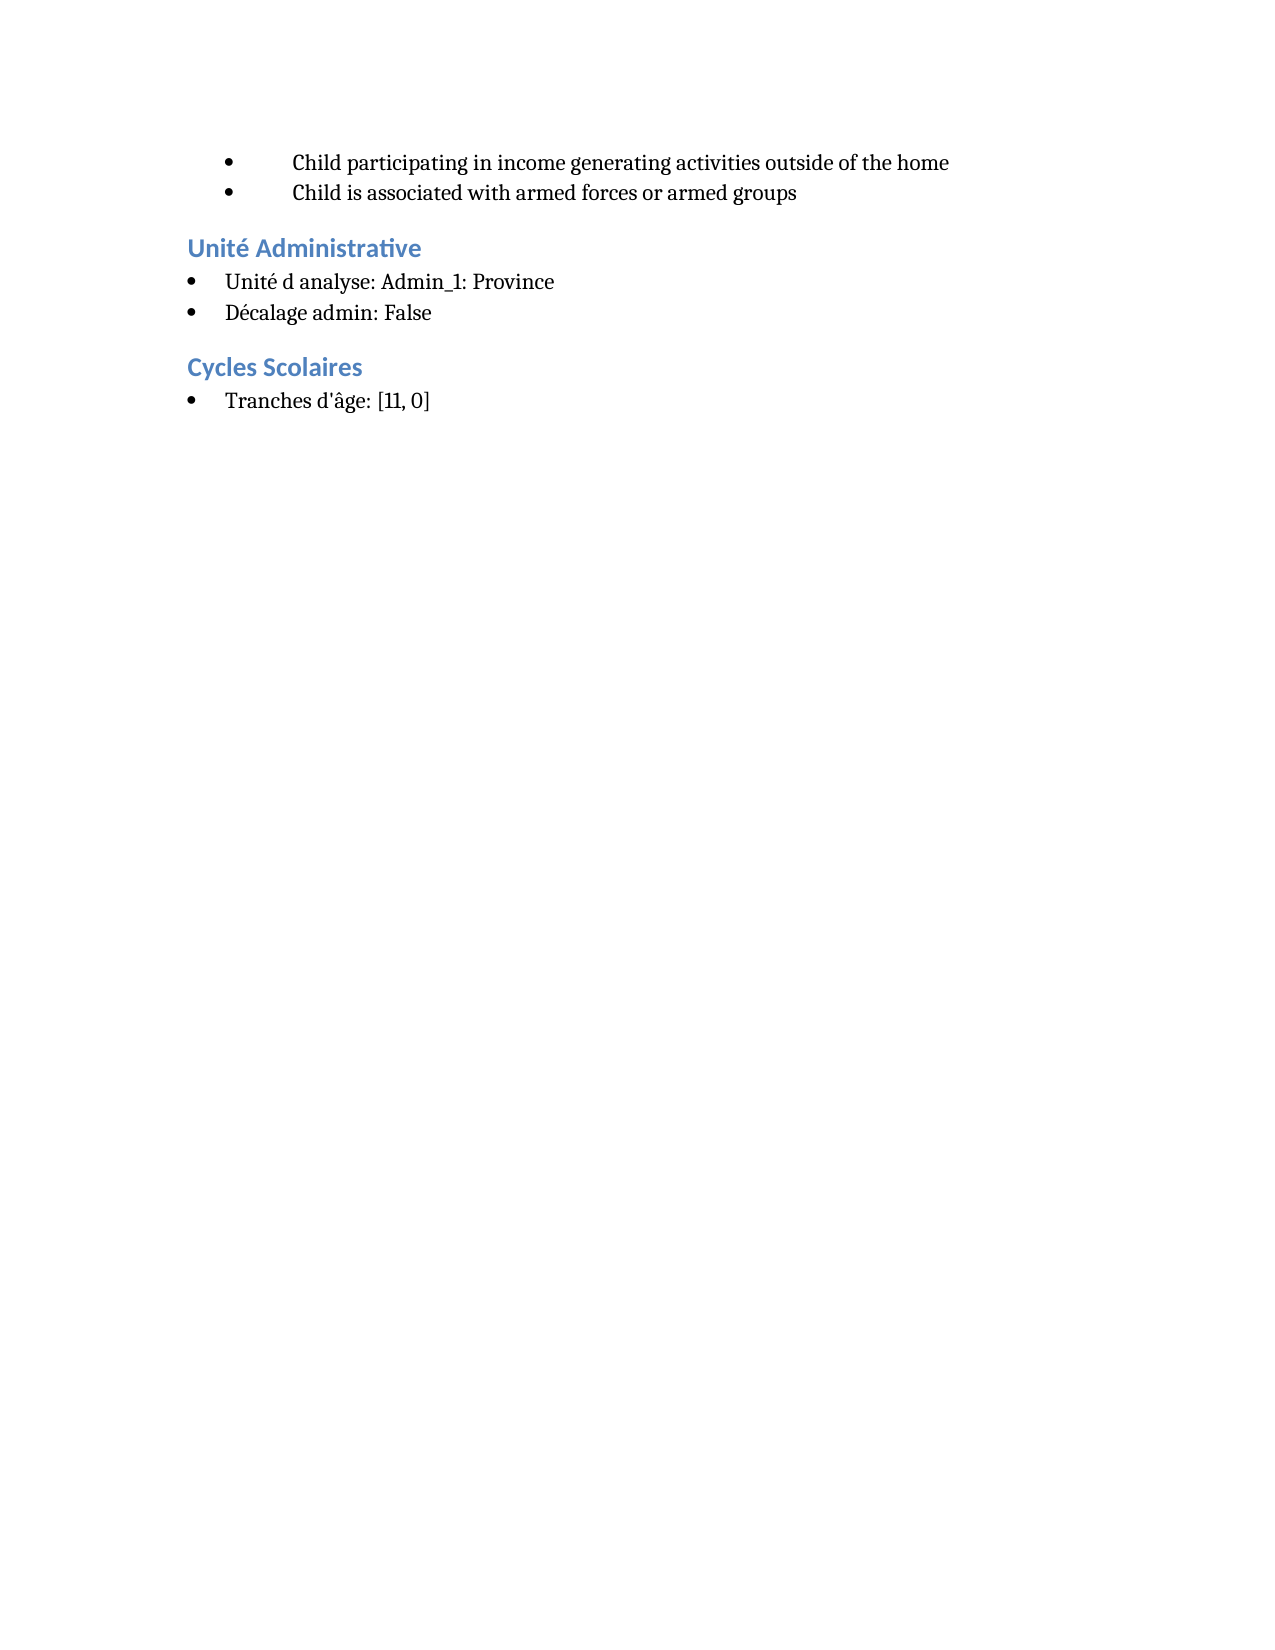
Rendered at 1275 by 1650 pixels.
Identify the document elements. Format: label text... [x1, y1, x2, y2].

list Child participating in income generating activities outside of the home [225, 150, 1087, 176]
list Tranches d'âge: [11, 0] [187, 388, 1087, 415]
subtitle Cycles Scolaires [187, 350, 1087, 383]
list Child is associated with armed forces or armed groups [225, 180, 1087, 207]
list Unité d analyse: Admin_1: Province [187, 269, 1087, 296]
subtitle Unité Administrative [187, 231, 1087, 264]
list Décalage admin: False [187, 299, 1087, 326]
